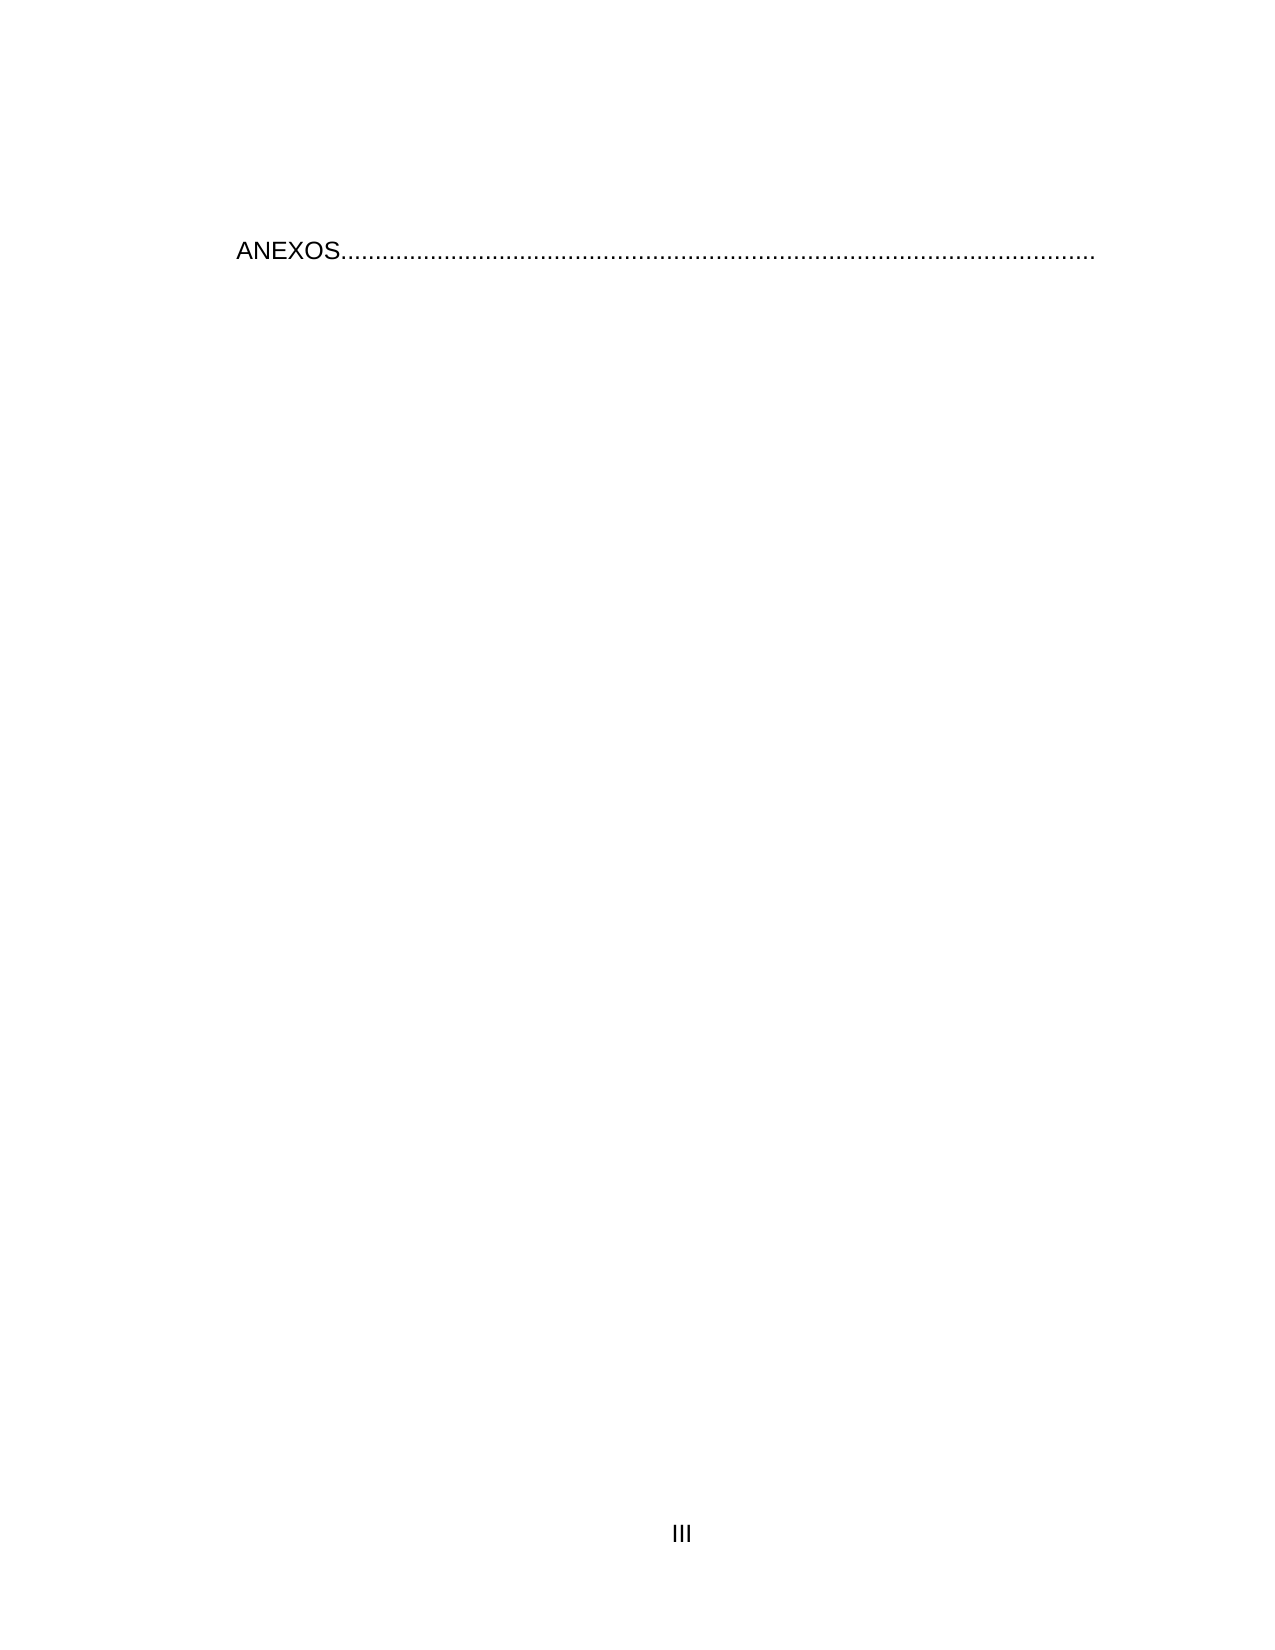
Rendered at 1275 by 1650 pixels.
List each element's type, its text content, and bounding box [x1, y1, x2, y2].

text anexos 59 [236, 236, 1078, 265]
